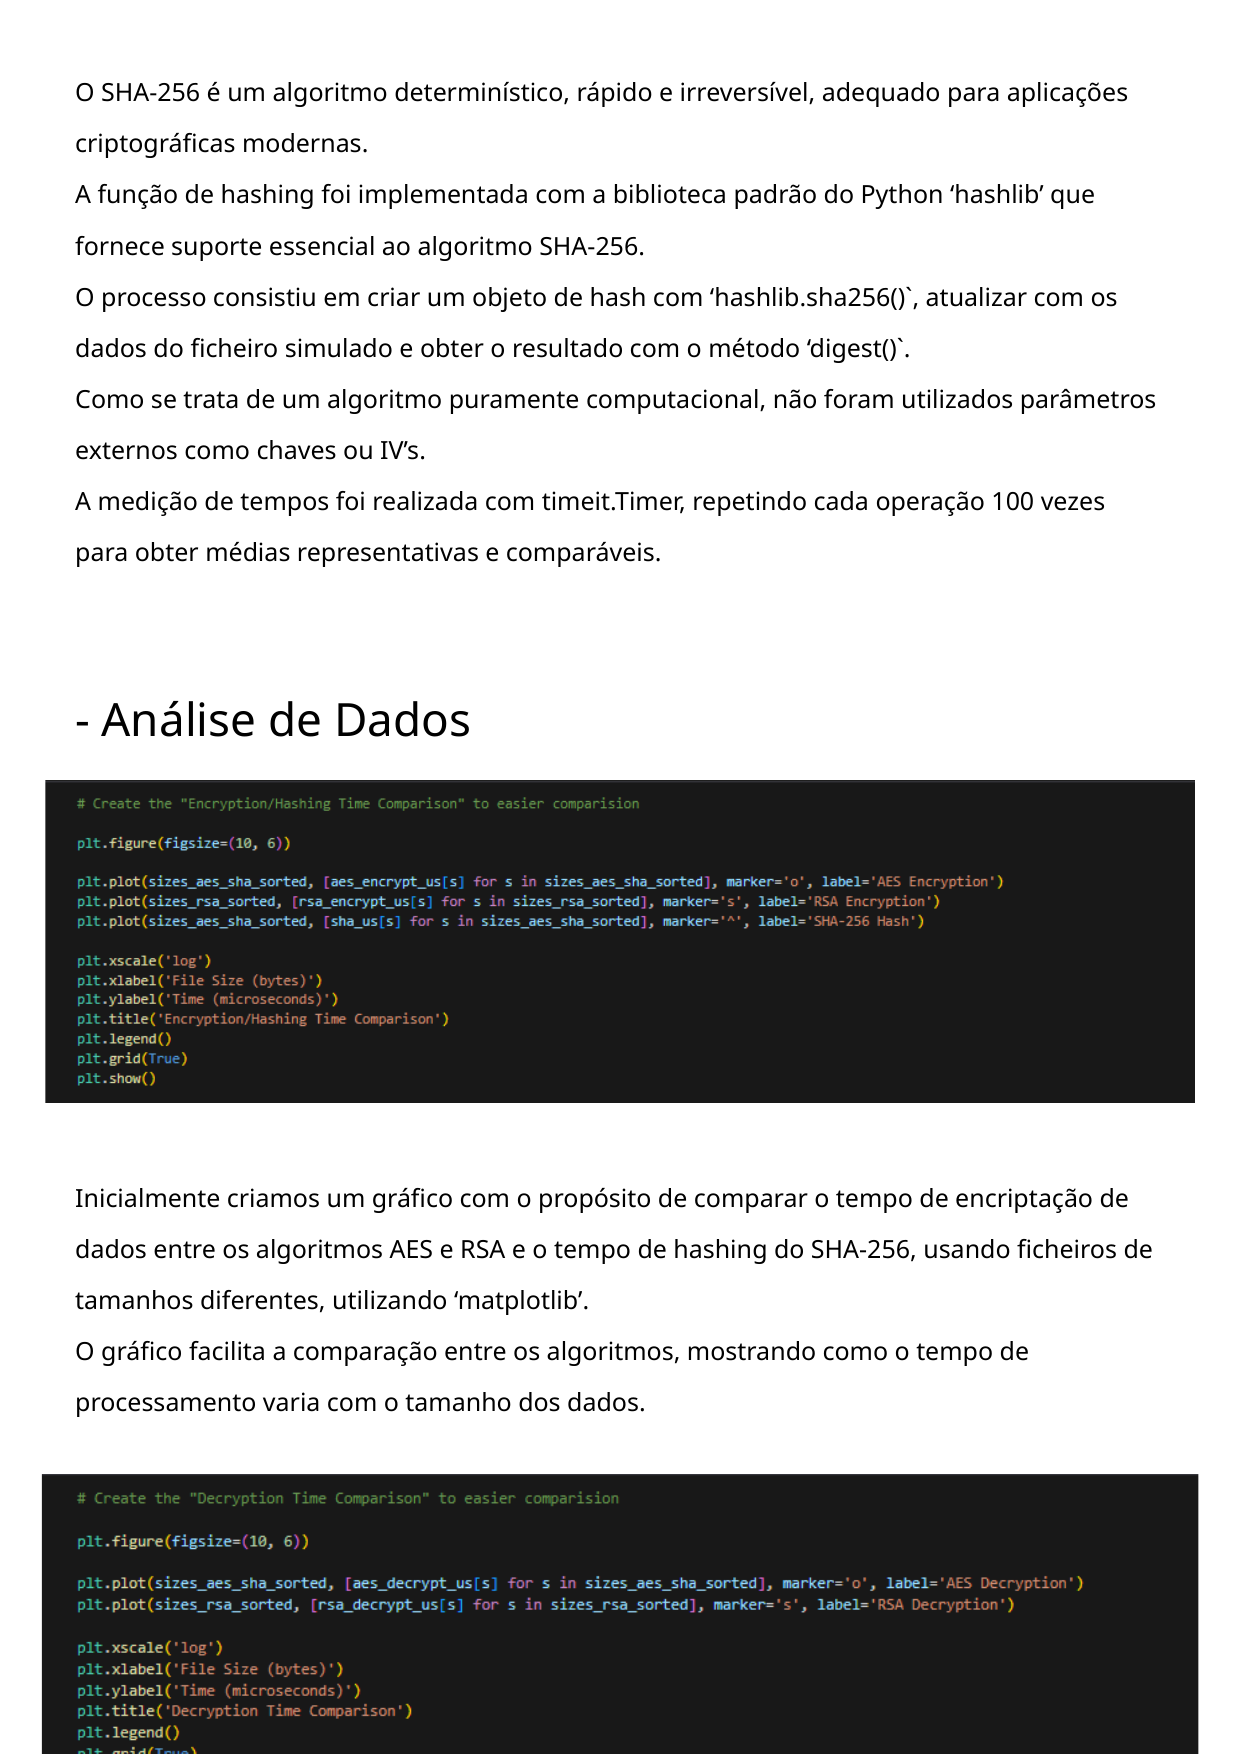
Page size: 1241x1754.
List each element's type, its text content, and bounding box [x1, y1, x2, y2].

text O SHA-256 é um algoritmo determinístico, rápido e irreversível, adequado para aplicações criptográficas modernas. [75, 75, 1165, 160]
text Como se trata de um algoritmo puramente computacional, não foram utilizados parâmetros externos como chaves ou IV’s. [75, 381, 1165, 466]
text - Análise de Dados [75, 687, 1165, 750]
text O gráfico facilita a comparação entre os algoritmos, mostrando como o tempo de processamento varia com o tamanho dos dados. [75, 1334, 1165, 1419]
text A função de hashing foi implementada com a biblioteca padrão do Python ‘hashlib’ que fornece suporte essencial ao algoritmo SHA-256. [75, 177, 1165, 262]
picture [41, 1474, 1199, 1754]
picture [45, 780, 1195, 1103]
text Inicialmente criamos um gráfico com o propósito de comparar o tempo de encriptação de dados entre os algoritmos AES e RSA e o tempo de hashing do SHA-256, usando ficheiros de tamanhos diferentes, utilizando ‘matplotlib’. [75, 1181, 1165, 1317]
text O processo consistiu em criar um objeto de hash com ‘hashlib.sha256()`, atualizar com os dados do ficheiro simulado e obter o resultado com o método ‘digest()`. [75, 279, 1165, 364]
text A medição de tempos foi realizada com timeit.Timer, repetindo cada operação 100 vezes para obter médias representativas e comparáveis. [75, 483, 1165, 568]
